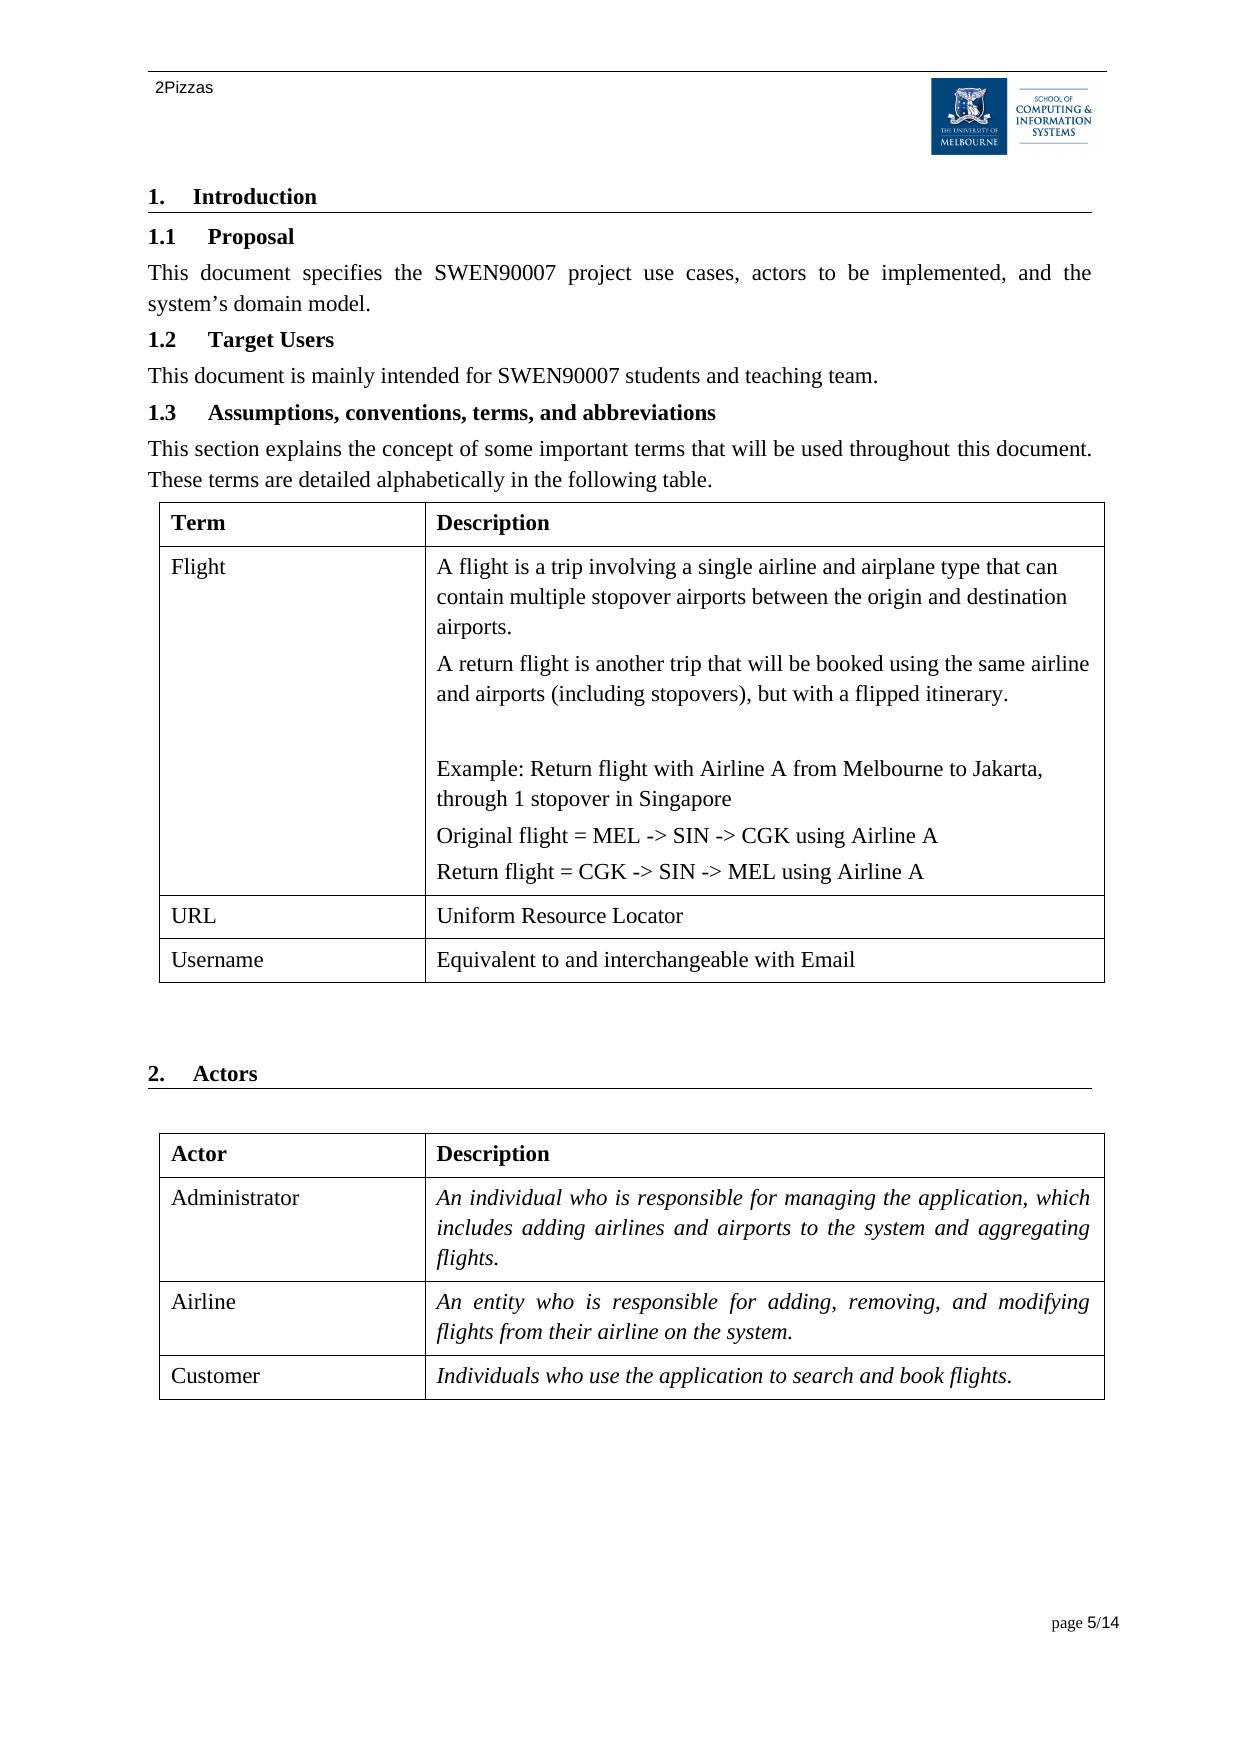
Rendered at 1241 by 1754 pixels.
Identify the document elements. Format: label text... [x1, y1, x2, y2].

table_header Term [160, 503, 425, 546]
subtitle Assumptions, conventions, terms, and abbreviations [148, 399, 1092, 425]
subtitle Introduction [148, 183, 1092, 212]
table_cell Equivalent to and interchangeable with Email [426, 939, 1104, 982]
table_header Actor [160, 1134, 425, 1177]
table_cell A flight is a trip involving a single airline and airplane type that can contain multiple stopover airports between the origin and destination airports. A return flight is another trip that will be booked using the same airline and airports (including stopovers), but with a flipped itinerary. Example: Return flight with Airline A from Melbourne to Jakarta, through 1 stopover in Singapore Original flight = MEL -> SIN -> CGK using Airline A Return flight = CGK -> SIN -> MEL using Airline A [426, 547, 1104, 894]
text This document is mainly intended for SWEN90007 students and teaching team. [148, 363, 1092, 389]
text This section explains the concept of some important terms that will be used throughout this document. These terms are detailed alphabetically in the following table. [148, 436, 1092, 492]
table_cell Customer [160, 1356, 425, 1398]
table_cell Airline [160, 1282, 425, 1355]
table_cell Username [160, 939, 425, 982]
picture [931, 78, 1100, 155]
table_cell Administrator [160, 1178, 425, 1281]
table_header Description [426, 503, 1104, 546]
table_cell An entity who is responsible for adding, removing, and modifying flights from their airline on the system. [426, 1282, 1104, 1355]
table_header Description [426, 1134, 1104, 1177]
table_cell Flight [160, 547, 425, 894]
subtitle Proposal [148, 223, 1092, 249]
table_cell Uniform Resource Locator [426, 896, 1104, 938]
subtitle Target Users [148, 326, 1092, 352]
table_cell An individual who is responsible for managing the application, which includes adding airlines and airports to the system and aggregating flights. [426, 1178, 1104, 1281]
table_cell Individuals who use the application to search and book flights. [426, 1356, 1104, 1398]
table_cell URL [160, 896, 425, 938]
text This document specifies the SWEN90007 project use cases, actors to be implemented, and the system’s domain model. [148, 259, 1092, 316]
subtitle Actors [148, 1060, 1092, 1088]
